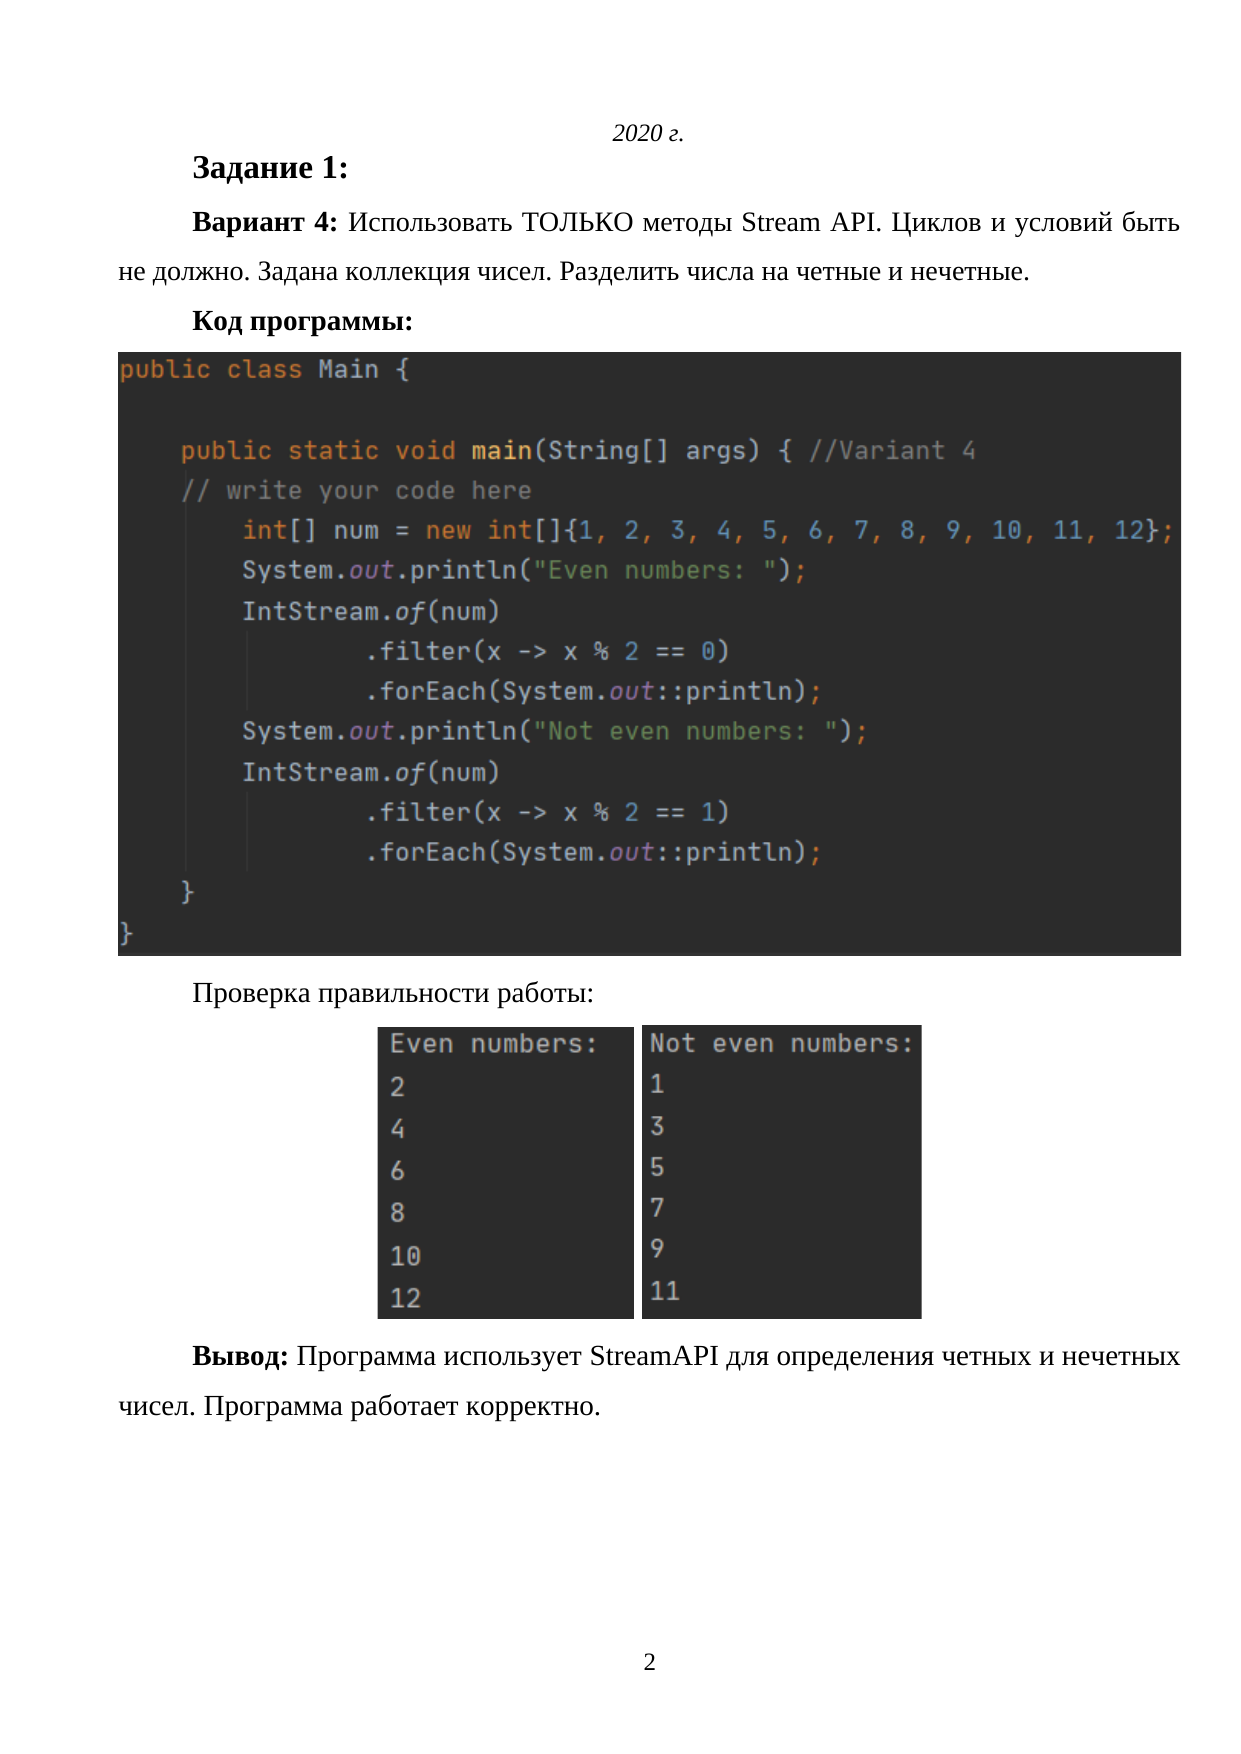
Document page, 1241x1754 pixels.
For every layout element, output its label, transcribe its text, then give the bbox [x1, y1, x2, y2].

text Код программы: [118, 303, 1181, 336]
text Проверка правильности работы: [118, 975, 1181, 1008]
picture [642, 1025, 922, 1319]
text Задание 1: [118, 147, 1181, 185]
text Вариант 4: Использовать ТОЛЬКО методы Stream API. Циклов и условий быть не должно. Задана коллекция чисел. Разделить числа на четные и нечетные. [118, 204, 1181, 286]
picture [377, 1027, 634, 1319]
picture [118, 352, 1182, 956]
text 2020 г. [118, 118, 1181, 147]
text Вывод: Программа использует StreamAPI для определения четных и нечетных чисел. Программа работает корректно. [118, 1338, 1181, 1422]
